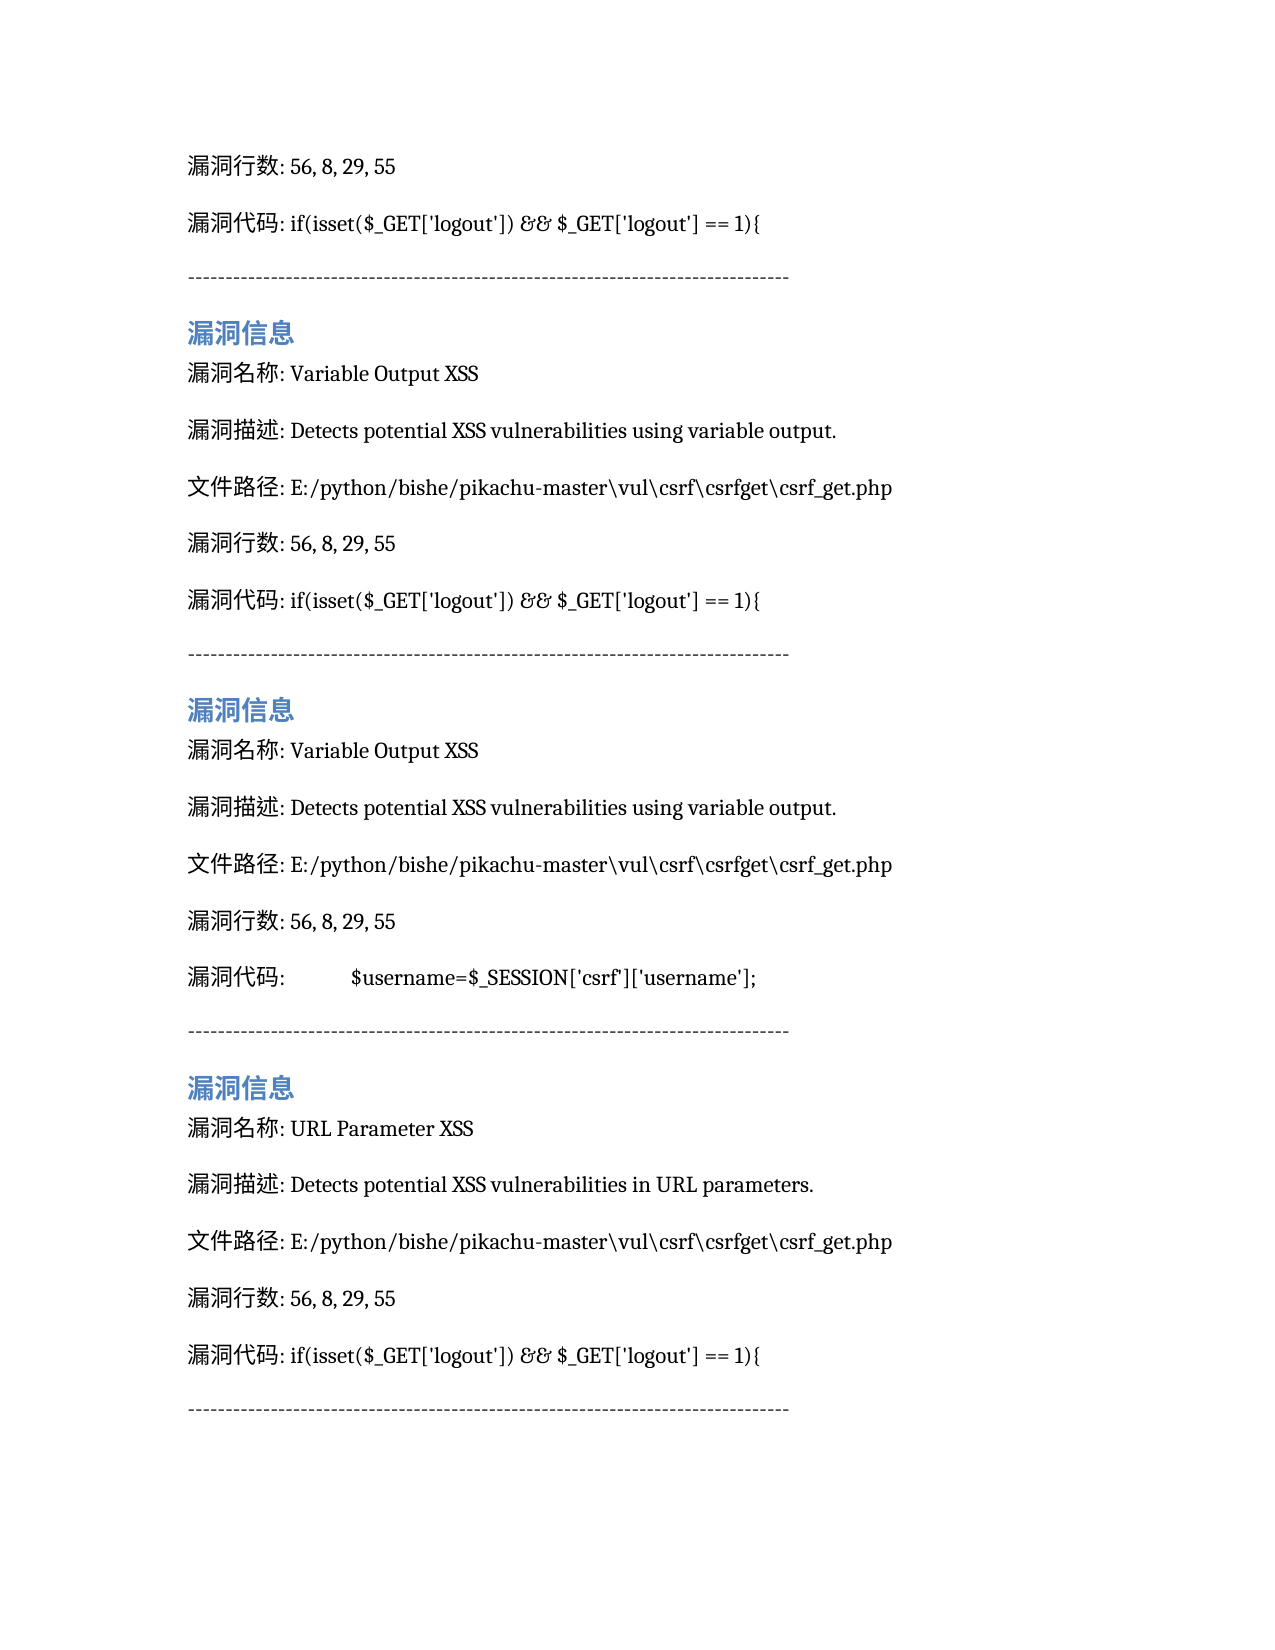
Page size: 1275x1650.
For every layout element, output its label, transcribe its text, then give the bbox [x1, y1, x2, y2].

text 漏洞名称: Variable Output XSS [187, 357, 1087, 388]
text 漏洞名称: Variable Output XSS [187, 734, 1087, 766]
text 漏洞代码: if(isset($_GET['logout']) && $_GET['logout'] == 1){ [187, 1339, 1087, 1370]
text 漏洞名称: URL Parameter XSS [187, 1112, 1087, 1143]
subtitle 漏洞信息 [187, 692, 1087, 729]
text 漏洞代码: if(isset($_GET['logout']) && $_GET['logout'] == 1){ [187, 584, 1087, 615]
subtitle 漏洞信息 [187, 314, 1087, 351]
text 漏洞代码: if(isset($_GET['logout']) && $_GET['logout'] == 1){ [187, 207, 1087, 238]
text 漏洞行数: 56, 8, 29, 55 [187, 527, 1087, 558]
text 文件路径: E:/python/bishe/pikachu-master\vul\csrf\csrfget\csrf_get.php [187, 848, 1087, 879]
text -------------------------------------------------------------------------------- [187, 263, 1087, 290]
text 漏洞行数: 56, 8, 29, 55 [187, 904, 1087, 936]
text 漏洞行数: 56, 8, 29, 55 [187, 1282, 1087, 1313]
text -------------------------------------------------------------------------------- [187, 1018, 1087, 1044]
subtitle 漏洞信息 [187, 1069, 1087, 1106]
text -------------------------------------------------------------------------------- [187, 641, 1087, 667]
text 漏洞行数: 56, 8, 29, 55 [187, 150, 1087, 181]
text 漏洞描述: Detects potential XSS vulnerabilities in URL parameters. [187, 1168, 1087, 1199]
text 漏洞描述: Detects potential XSS vulnerabilities using variable output. [187, 414, 1087, 445]
text 漏洞描述: Detects potential XSS vulnerabilities using variable output. [187, 791, 1087, 822]
text 文件路径: E:/python/bishe/pikachu-master\vul\csrf\csrfget\csrf_get.php [187, 1225, 1087, 1256]
text 漏洞代码: $username=$_SESSION['csrf']['username']; [187, 961, 1087, 993]
text 文件路径: E:/python/bishe/pikachu-master\vul\csrf\csrfget\csrf_get.php [187, 471, 1087, 502]
text -------------------------------------------------------------------------------- [187, 1395, 1087, 1422]
